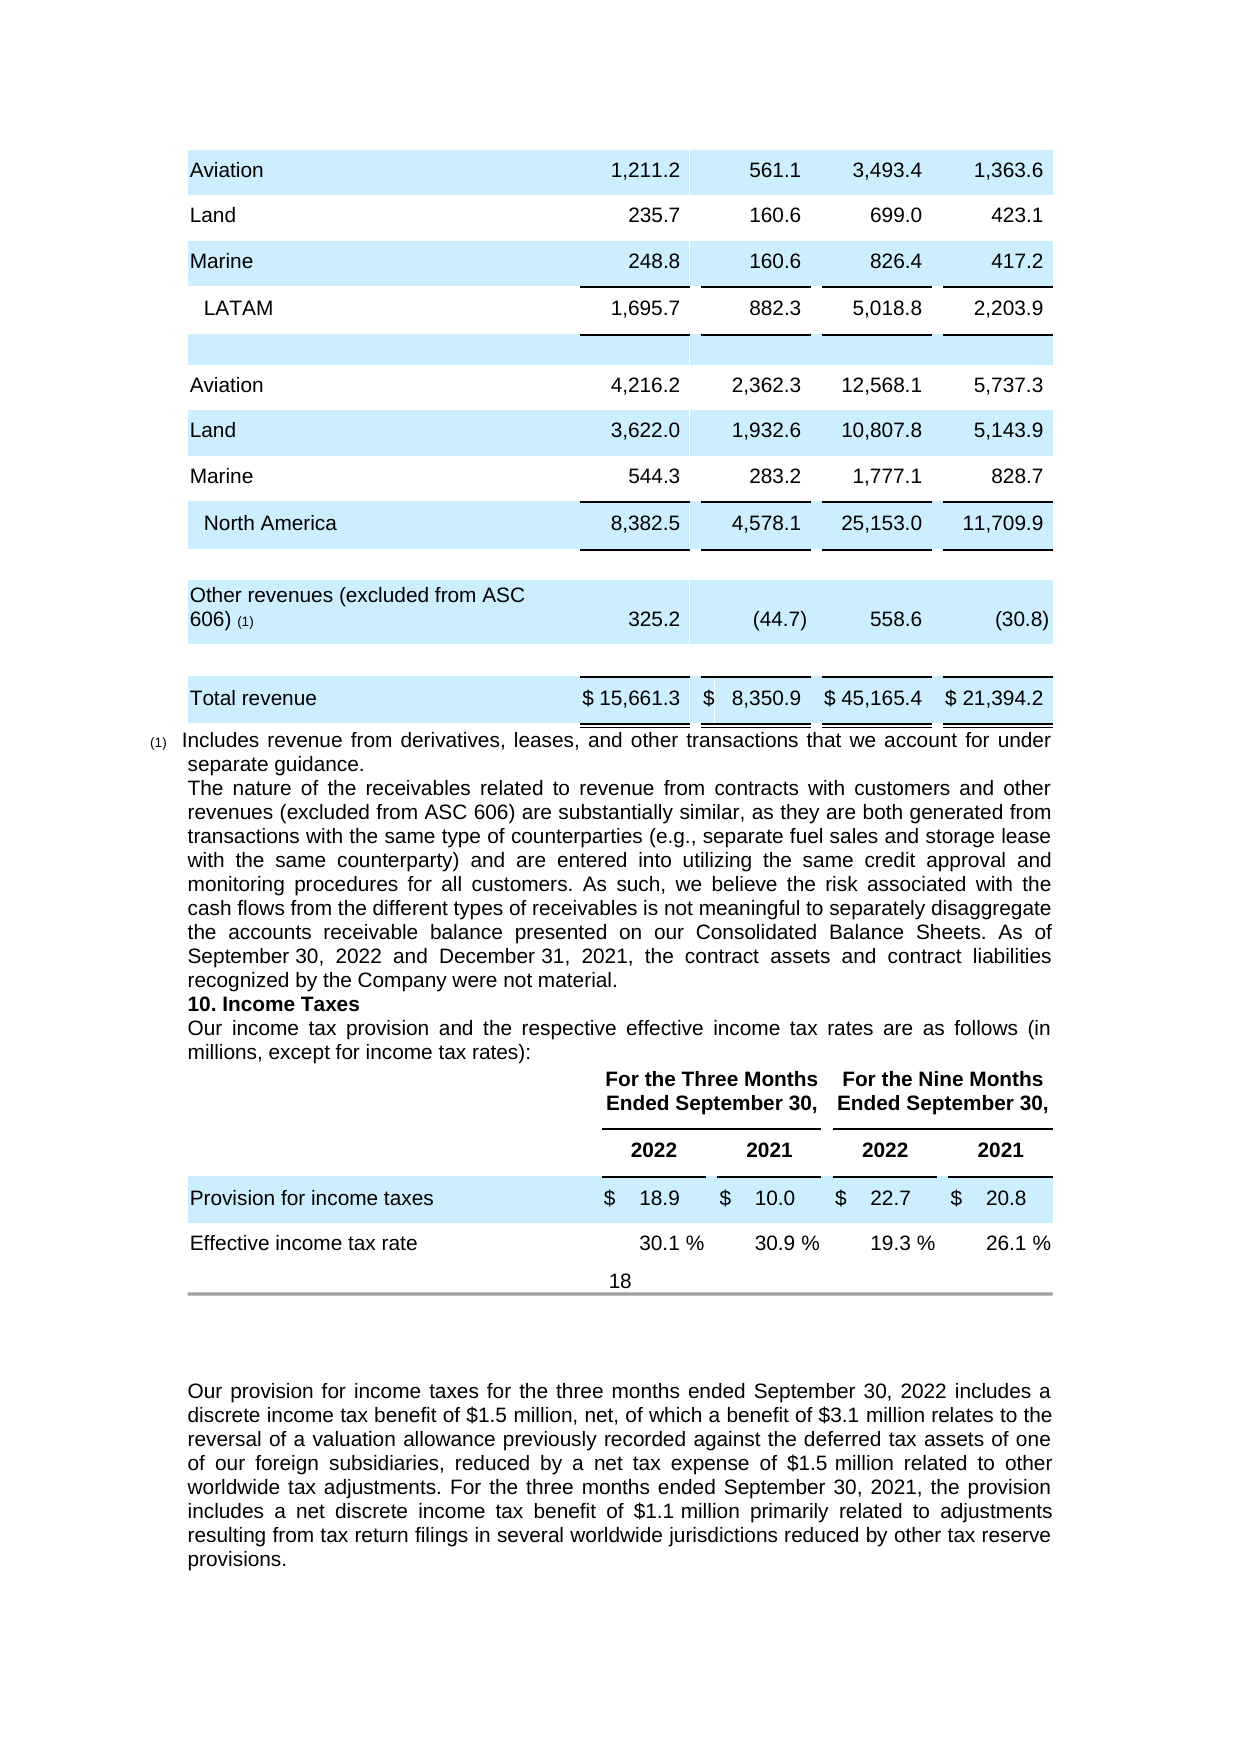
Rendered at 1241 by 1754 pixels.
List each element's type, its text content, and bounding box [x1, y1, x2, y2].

text 18 [187, 1268, 1053, 1292]
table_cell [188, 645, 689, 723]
text (1) Includes revenue from derivatives, leases, and other transactions that we account for under separate guidance. [150, 728, 1053, 776]
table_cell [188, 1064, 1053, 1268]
text The nature of the receivables related to revenue from contracts with customers and other revenues (excluded from ASC 606) are substantially similar, as they are both generated from transactions with the same type of counterparties (e.g., separate fuel sales and storage lease with the same counterparty) and are entered into utilizing the same credit approval and monitoring procedures for all customers. As such, we believe the risk associated with the cash flows from the different types of receivables is not meaningful to separately disaggregate the accounts receivable balance presented on our Consolidated Balance Sheets. As of September 30, 2022 and December 31, 2021, the contract assets and contract liabilities recognized by the Company were not material. [187, 776, 1053, 992]
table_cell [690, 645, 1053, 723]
text Our income tax provision and the respective effective income tax rates are as follows (in millions, except for income tax rates): [187, 1016, 1053, 1063]
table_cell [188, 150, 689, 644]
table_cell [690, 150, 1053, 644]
text 10. Income Taxes [187, 992, 1053, 1016]
text Our provision for income taxes for the three months ended September 30, 2022 includes a discrete income tax benefit of $1.5 million, net, of which a benefit of $3.1 million relates to the reversal of a valuation allowance previously recorded against the deferred tax assets of one of our foreign subsidiaries, reduced by a net tax expense of $1.5 million related to other worldwide tax adjustments. For the three months ended September 30, 2021, the provision includes a net discrete income tax benefit of $1.1 million primarily related to adjustments resulting from tax return filings in several worldwide jurisdictions reduced by other tax reserve provisions. [187, 1379, 1053, 1570]
